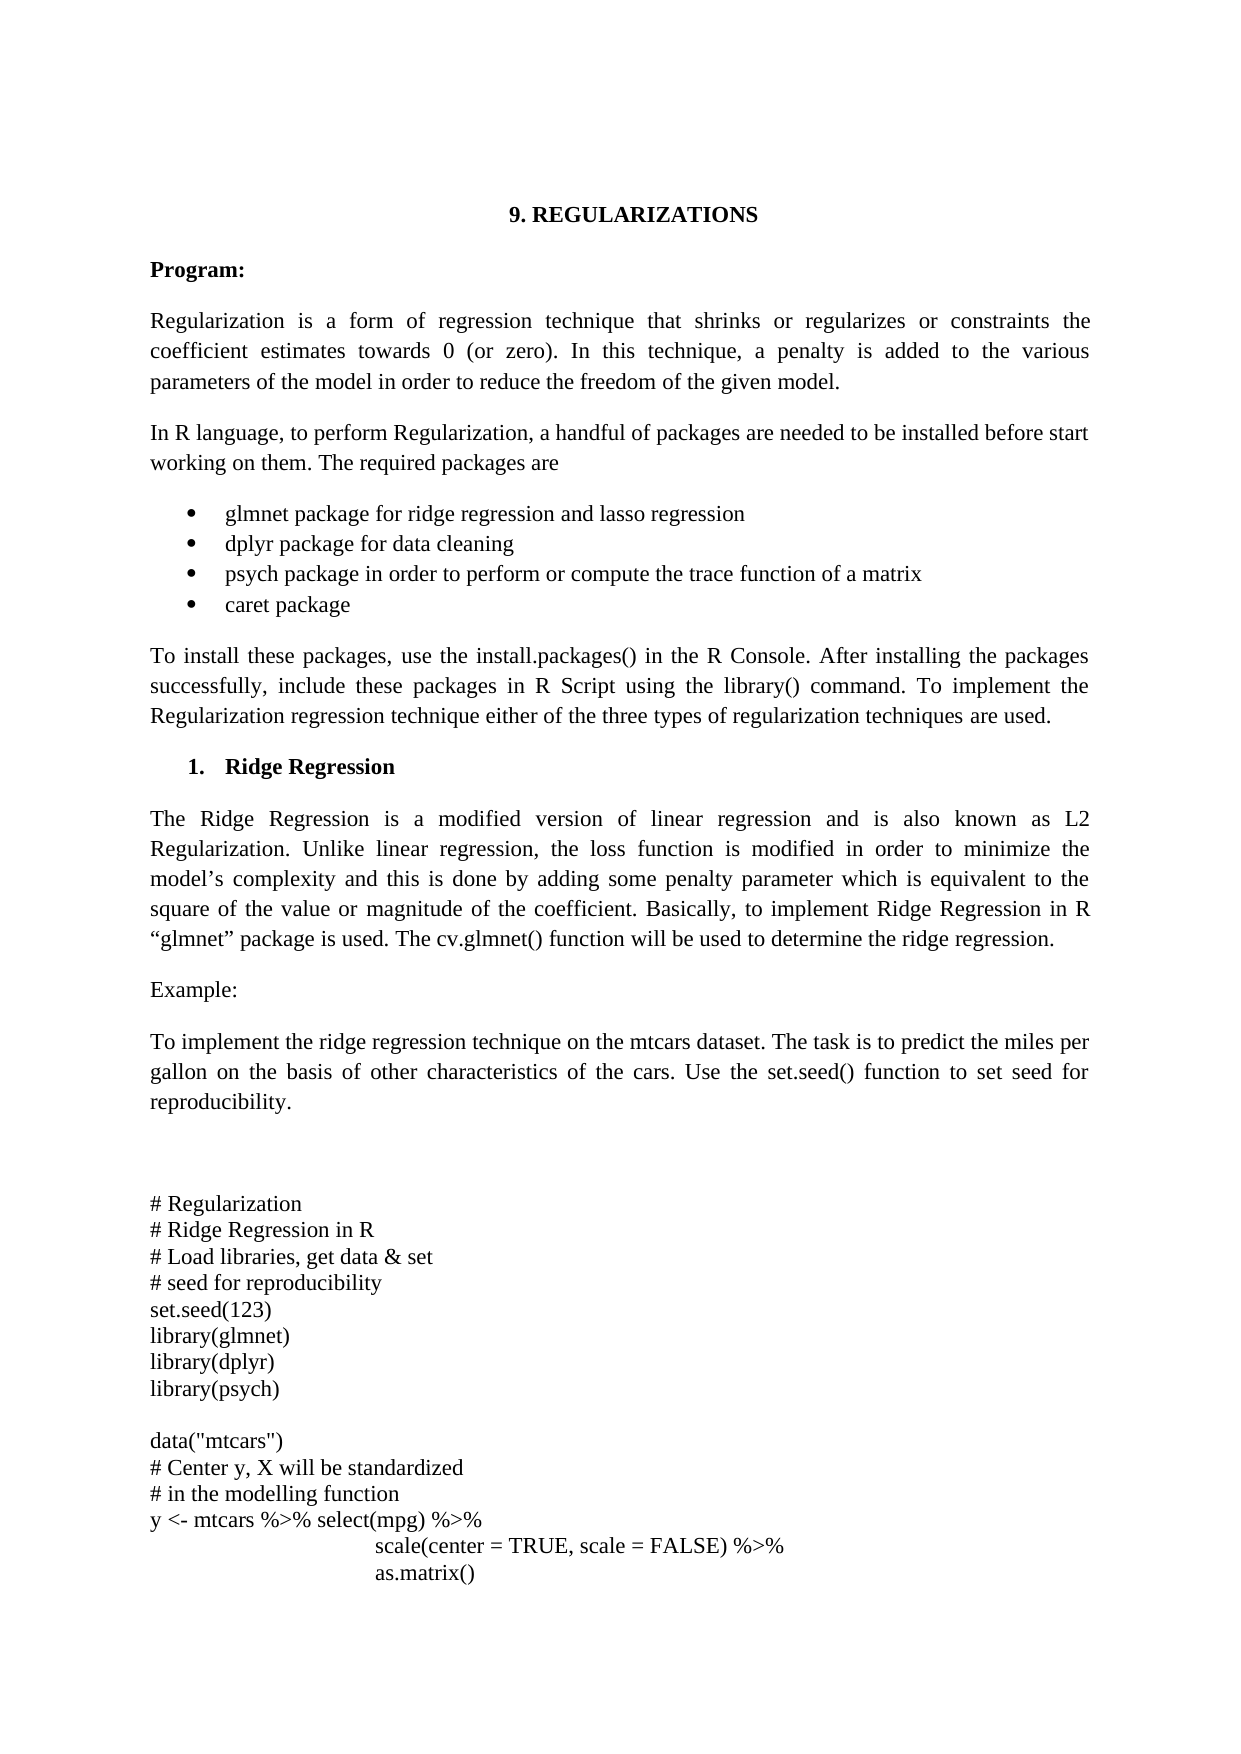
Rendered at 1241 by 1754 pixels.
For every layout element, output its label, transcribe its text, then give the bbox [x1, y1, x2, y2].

subtitle 9. REGULARIZATIONS [509, 201, 1163, 227]
list psych package in order to perform or compute the trace function of a matrix [187, 560, 1163, 587]
text y <- mtcars %>% select(mpg) %>% [150, 1506, 1163, 1533]
list glmnet package for ridge regression and lasso regression [187, 500, 1163, 526]
text To implement the ridge regression technique on the mtcars dataset. The task is to predict the miles per gallon on the basis of other characteristics of the cars. Use the set.seed() function to set seed for reproducibility. [150, 1028, 1091, 1114]
text # Ridge Regression in R [150, 1217, 1163, 1243]
text # Center y, X will be standardized # in the modelling function [150, 1454, 465, 1506]
text Regularization is a form of regression technique that shrinks or regularizes or constraints the coefficient estimates towards 0 (or zero). In this technique, a penalty is added to the various parameters of the model in order to reduce the freedom of the given model. [150, 307, 1091, 394]
text # Load libraries, get data & set # seed for reproducibility set.seed(123) [150, 1243, 435, 1322]
text To install these packages, use the install.packages() in the R Console. After installing the packages successfully, include these packages in R Script using the library() command. To implement the Regularization regression technique either of the three types of regularization techniques are used. [150, 642, 1091, 729]
list dplyr package for data cleaning [187, 530, 1163, 556]
list caret package [187, 591, 1163, 617]
text Example: [150, 976, 1163, 1003]
text library(glmnet) library(dplyr) library(psych) [150, 1322, 292, 1401]
text data("mtcars") [150, 1427, 1163, 1454]
text The Ridge Regression is a modified version of linear regression and is also known as L2 Regularization. Unlike linear regression, the loss function is modified in order to minimize the model’s complexity and this is done by adding some penalty parameter which is equivalent to the square of the value or magnitude of the coefficient. Basically, to implement Ridge Regression in R “glmnet” package is used. The cv.glmnet() function will be used to determine the ridge regression. [150, 805, 1091, 952]
subtitle Ridge Regression [187, 753, 1163, 780]
text # Regularization [150, 1190, 1163, 1216]
text In R language, to perform Regularization, a handful of packages are needed to be installed before start working on them. The required packages are [150, 419, 1091, 475]
text Program: [150, 256, 1163, 282]
text scale(center = TRUE, scale = FALSE) %>% as.matrix() [375, 1533, 786, 1585]
